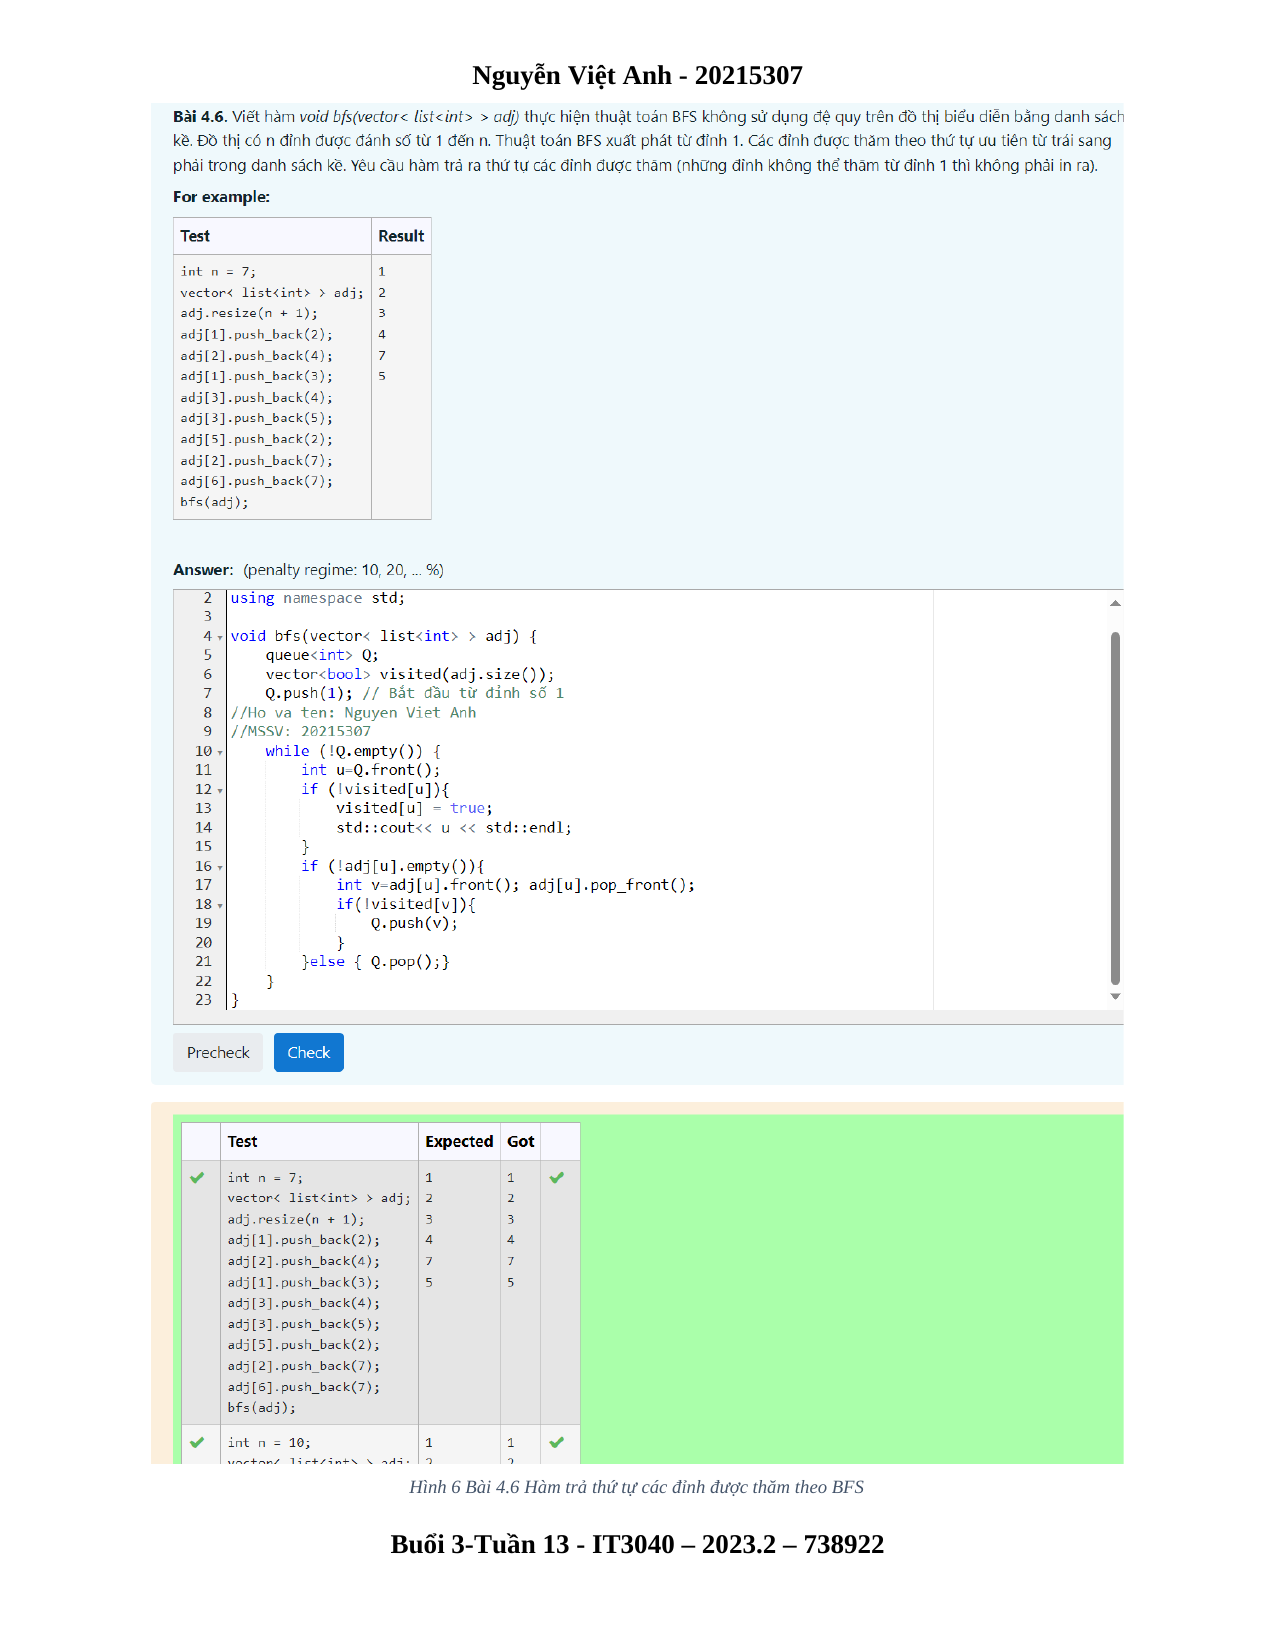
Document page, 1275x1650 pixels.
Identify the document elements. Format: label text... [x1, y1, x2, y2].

picture [151, 103, 1124, 1464]
